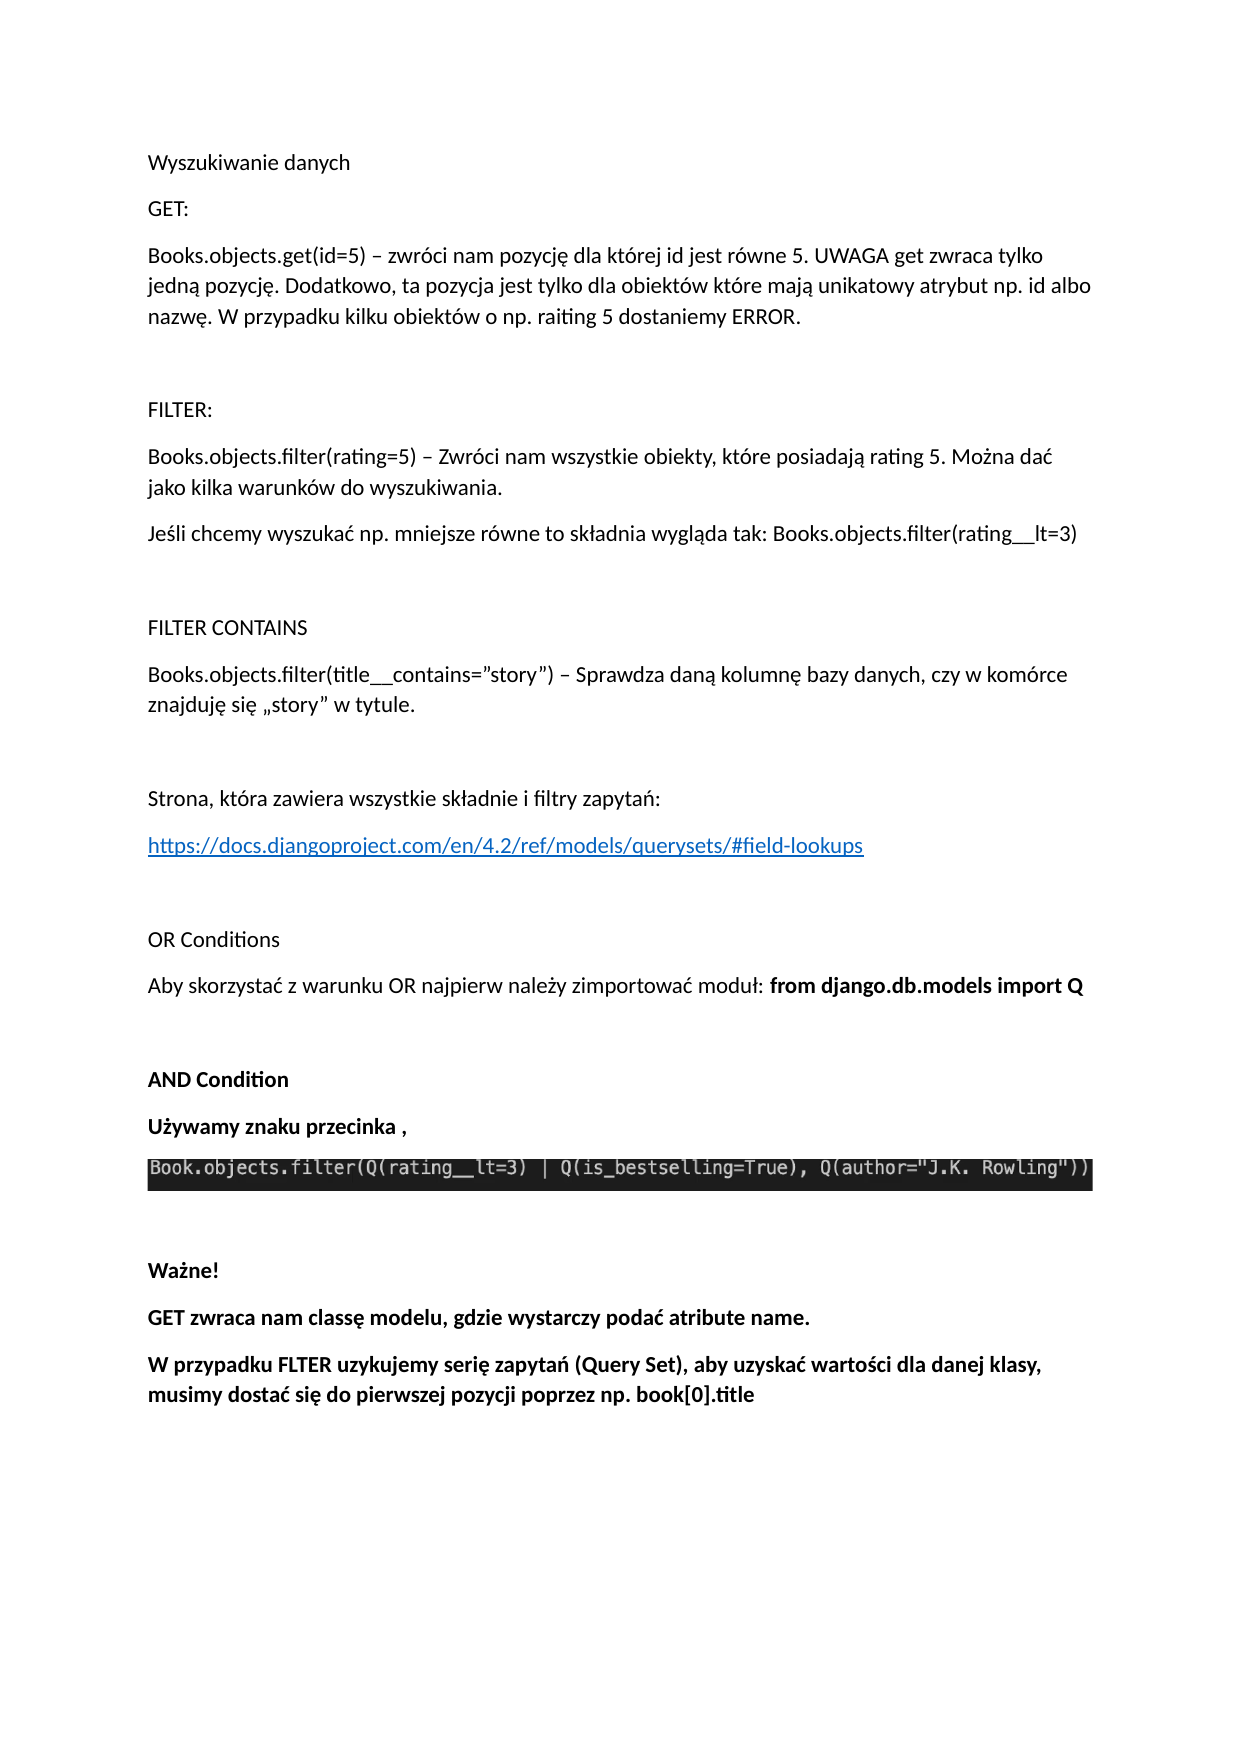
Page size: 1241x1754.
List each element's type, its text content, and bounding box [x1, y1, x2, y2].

text https://docs.djangoproject.com/en/4.2/ref/models/querysets/#field-lookups [148, 831, 1093, 859]
text Jeśli chcemy wyszukać np. mniejsze równe to składnia wygląda tak: Books.objects.filter(rating__lt=3) [148, 519, 1093, 547]
text Strona, która zawiera wszystkie składnie i filtry zapytań: [148, 784, 1093, 812]
text Wyszukiwanie danych [148, 148, 1093, 176]
text GET: [148, 194, 1093, 222]
text AND Condition [148, 1065, 1093, 1093]
picture [147, 1159, 1093, 1191]
text GET zwraca nam classę modelu, gdzie wystarczy podać atribute name. [148, 1303, 1093, 1331]
text Books.objects.filter(rating=5) – Zwróci nam wszystkie obiekty, które posiadają rating 5. Można dać jako kilka warunków do wyszukiwania. [148, 442, 1093, 501]
text Ważne! [148, 1257, 1093, 1284]
text Books.objects.get(id=5) – zwróci nam pozycję dla której id jest równe 5. UWAGA get zwraca tylko jedną pozycję. Dodatkowo, ta pozycja jest tylko dla obiektów które mają unikatowy atrybut np. id albo nazwę. W przypadku kilku obiektów o np. raiting 5 dostaniemy ERROR. [148, 241, 1093, 330]
text W przypadku FLTER uzykujemy serię zapytań (Query Set), aby uzyskać wartości dla danej klasy, musimy dostać się do pierwszej pozycji poprzez np. book[0].title [148, 1350, 1093, 1408]
text FILTER: [148, 396, 1093, 423]
text Używamy znaku przecinka , [148, 1112, 1093, 1140]
text Books.objects.filter(title__contains=”story”) – Sprawdza daną kolumnę bazy danych, czy w komórce znajduję się „story” w tytule. [148, 660, 1093, 718]
text FILTER CONTAINS [148, 613, 1093, 641]
text OR Conditions [148, 925, 1093, 953]
text Aby skorzystać z warunku OR najpierw należy zimportować moduł: from django.db.models import Q [148, 972, 1093, 999]
